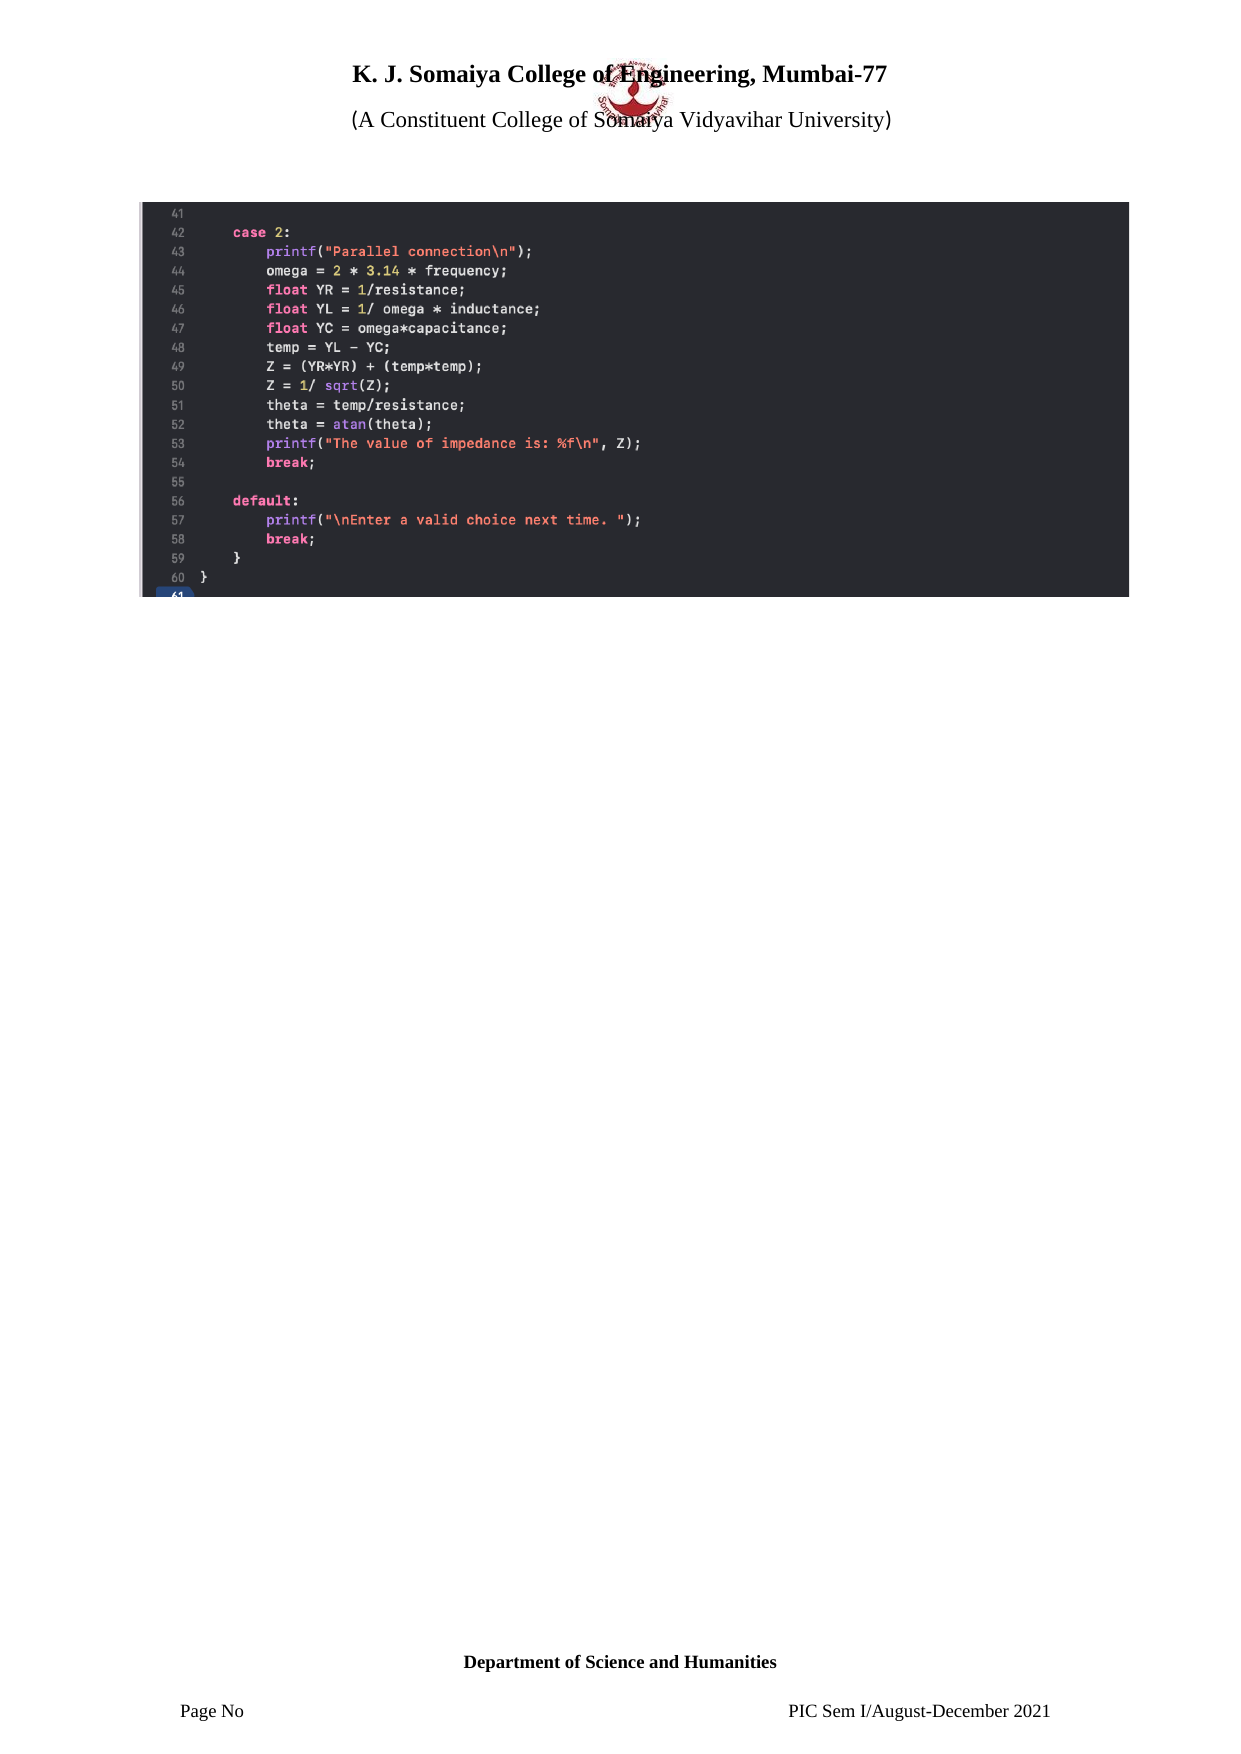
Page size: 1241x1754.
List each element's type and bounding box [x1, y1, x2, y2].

picture [138, 201, 1130, 597]
picture [592, 58, 675, 128]
